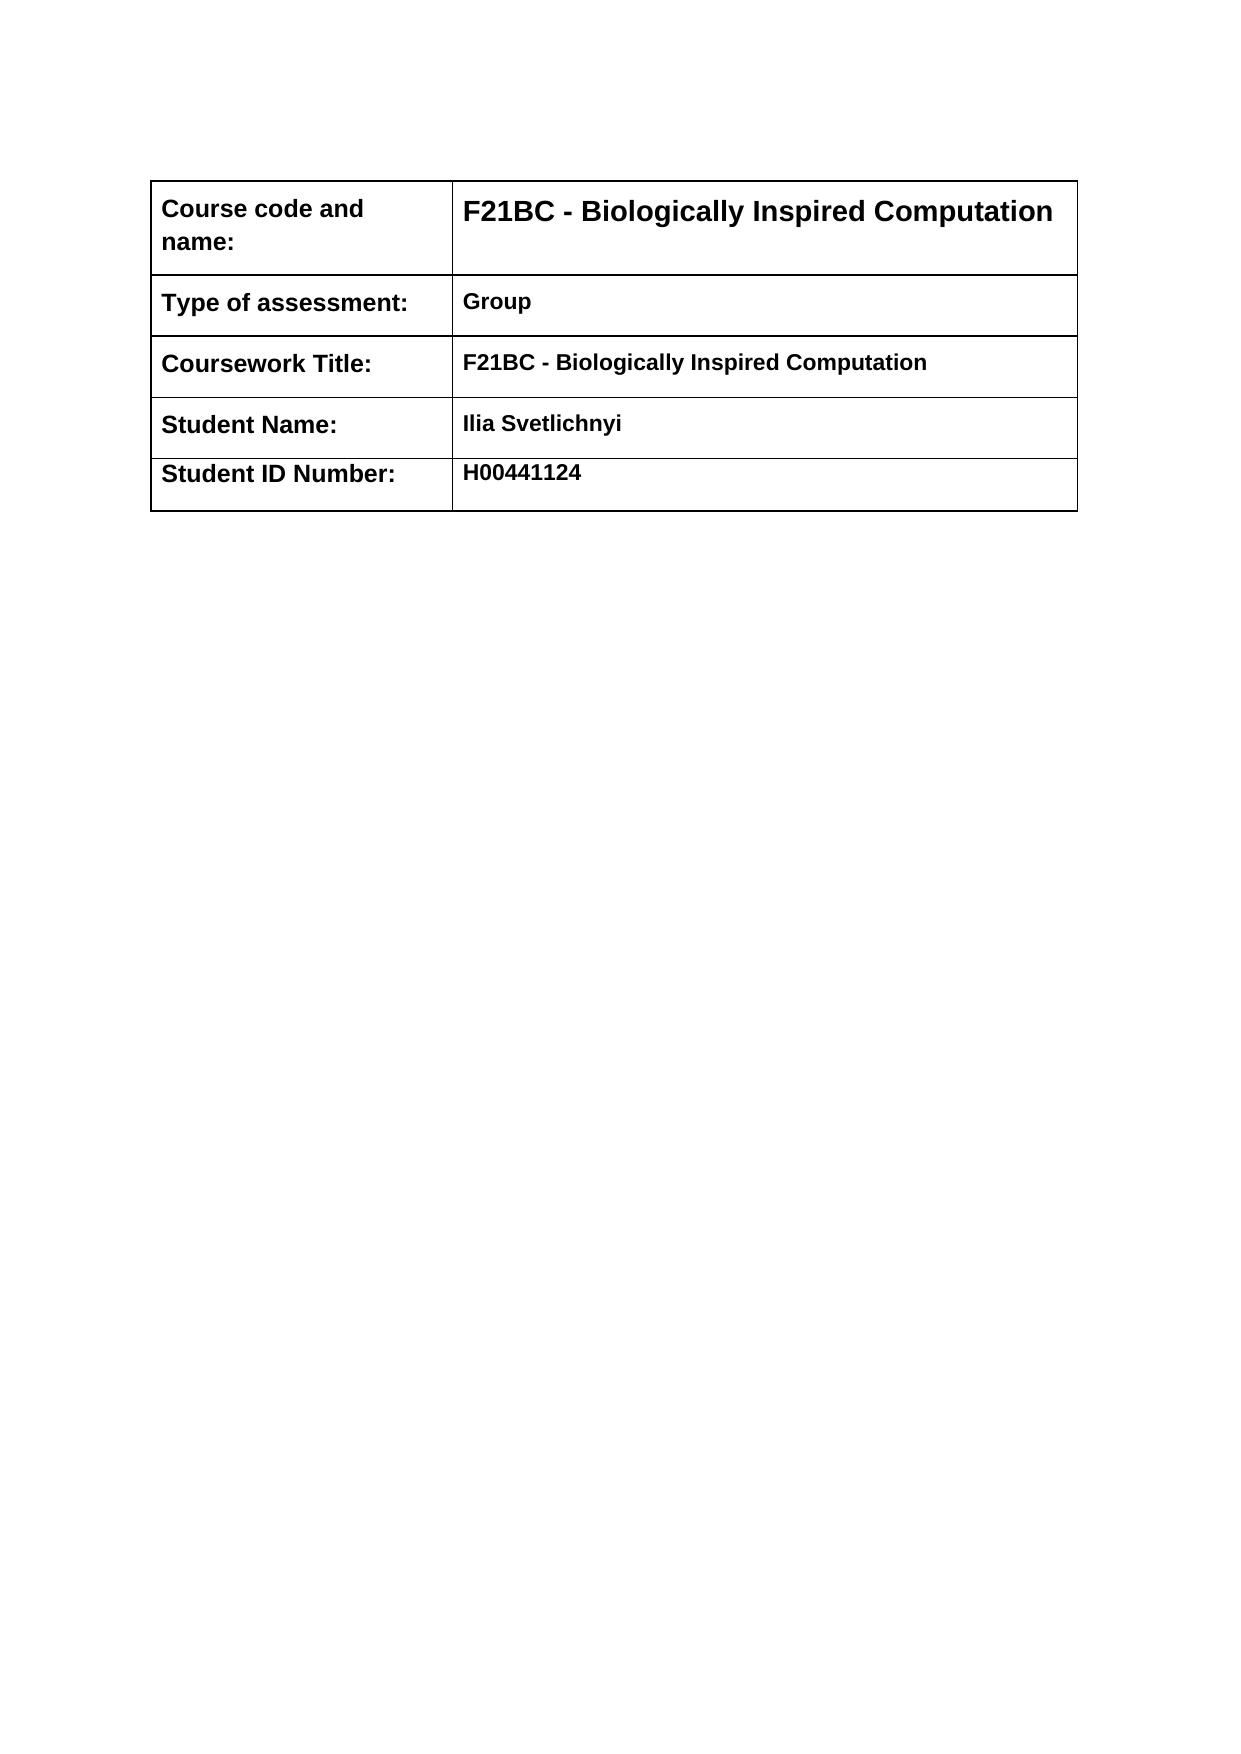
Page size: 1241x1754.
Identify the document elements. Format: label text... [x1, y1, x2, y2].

table_cell F21BC - Biologically Inspired Computation [453, 337, 1077, 396]
table_cell Coursework Title: [152, 337, 452, 396]
table_cell Type of assessment: [152, 276, 452, 335]
table_cell H00441124 [453, 459, 1077, 510]
table_cell Student Name: [152, 398, 452, 457]
table_header Course code and name: [152, 182, 452, 274]
table_cell Group [453, 276, 1077, 335]
table_header F21BC - Biologically Inspired Computation [453, 182, 1077, 274]
table_cell Ilia Svetlichnyi [453, 398, 1077, 457]
table_cell Student ID Number: [152, 459, 452, 510]
